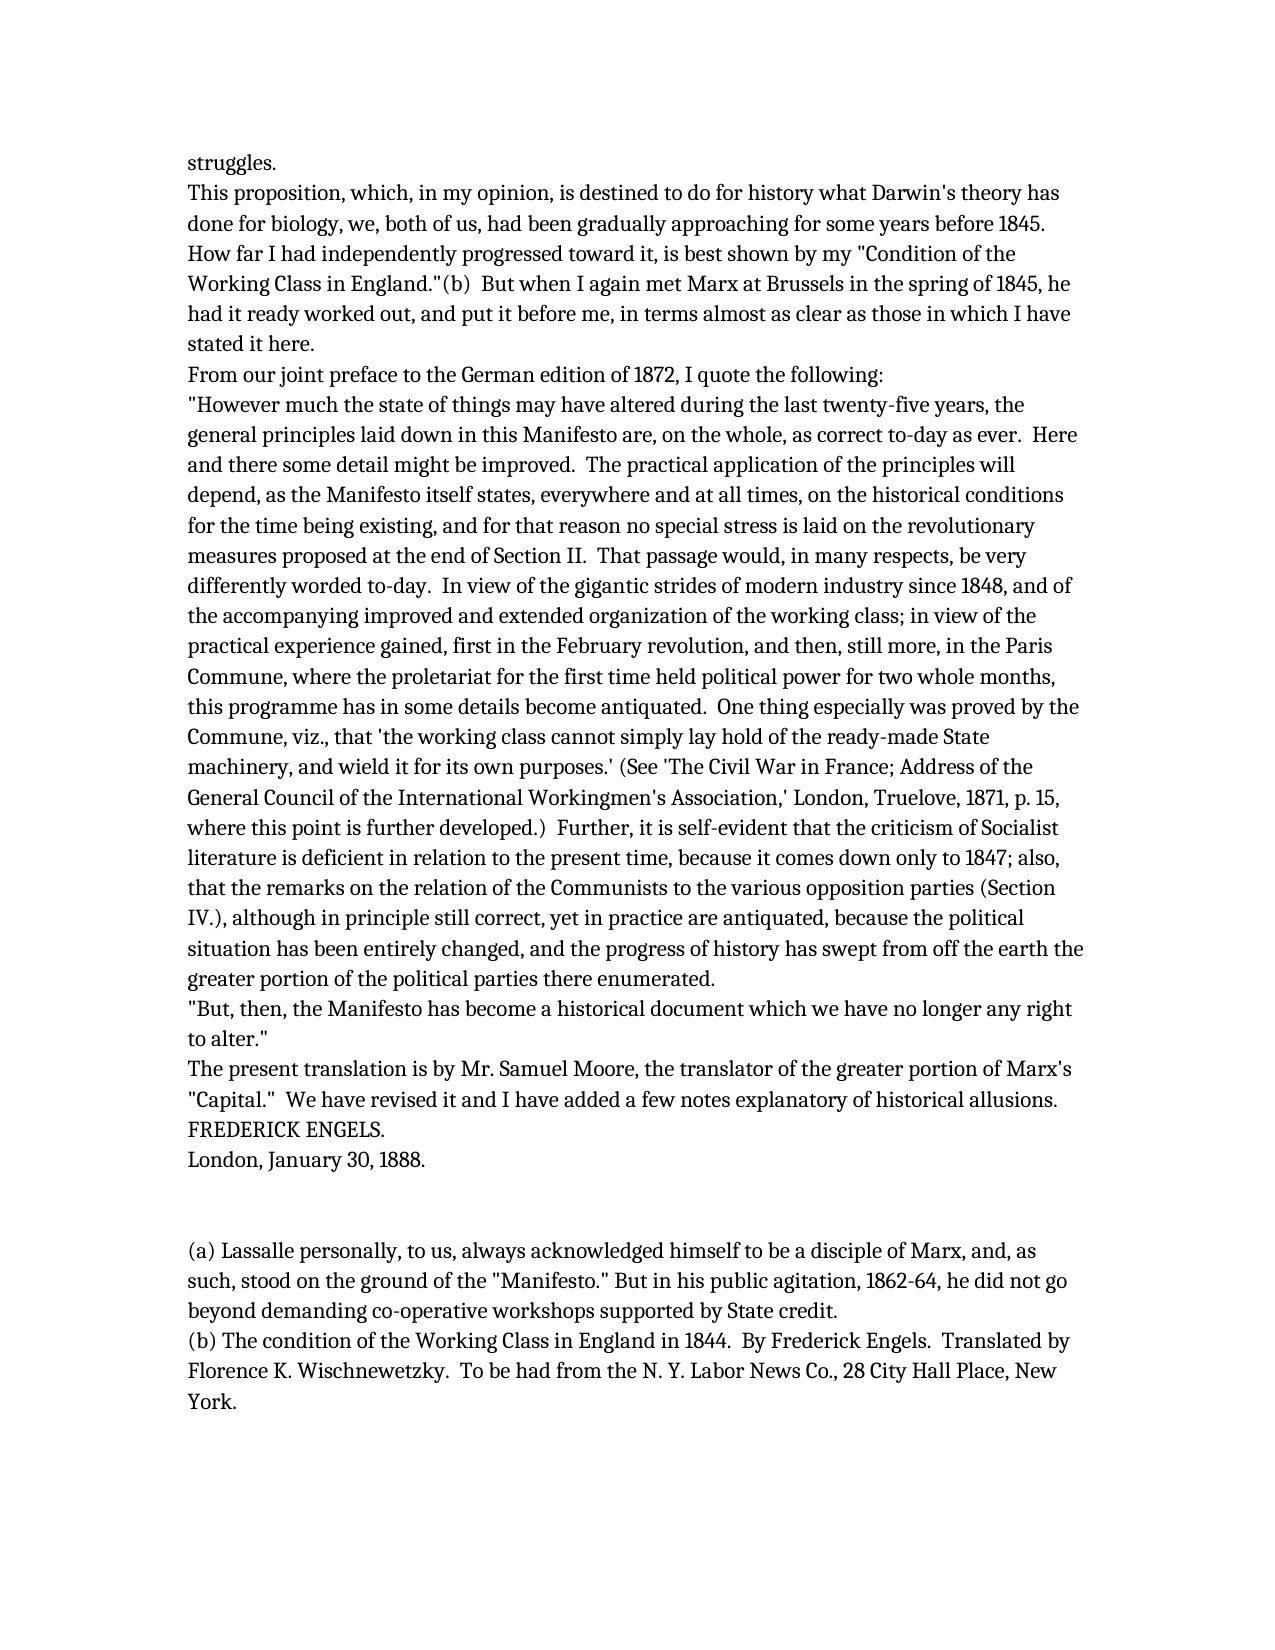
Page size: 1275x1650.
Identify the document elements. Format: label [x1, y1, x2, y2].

text [187, 150, 1087, 1475]
